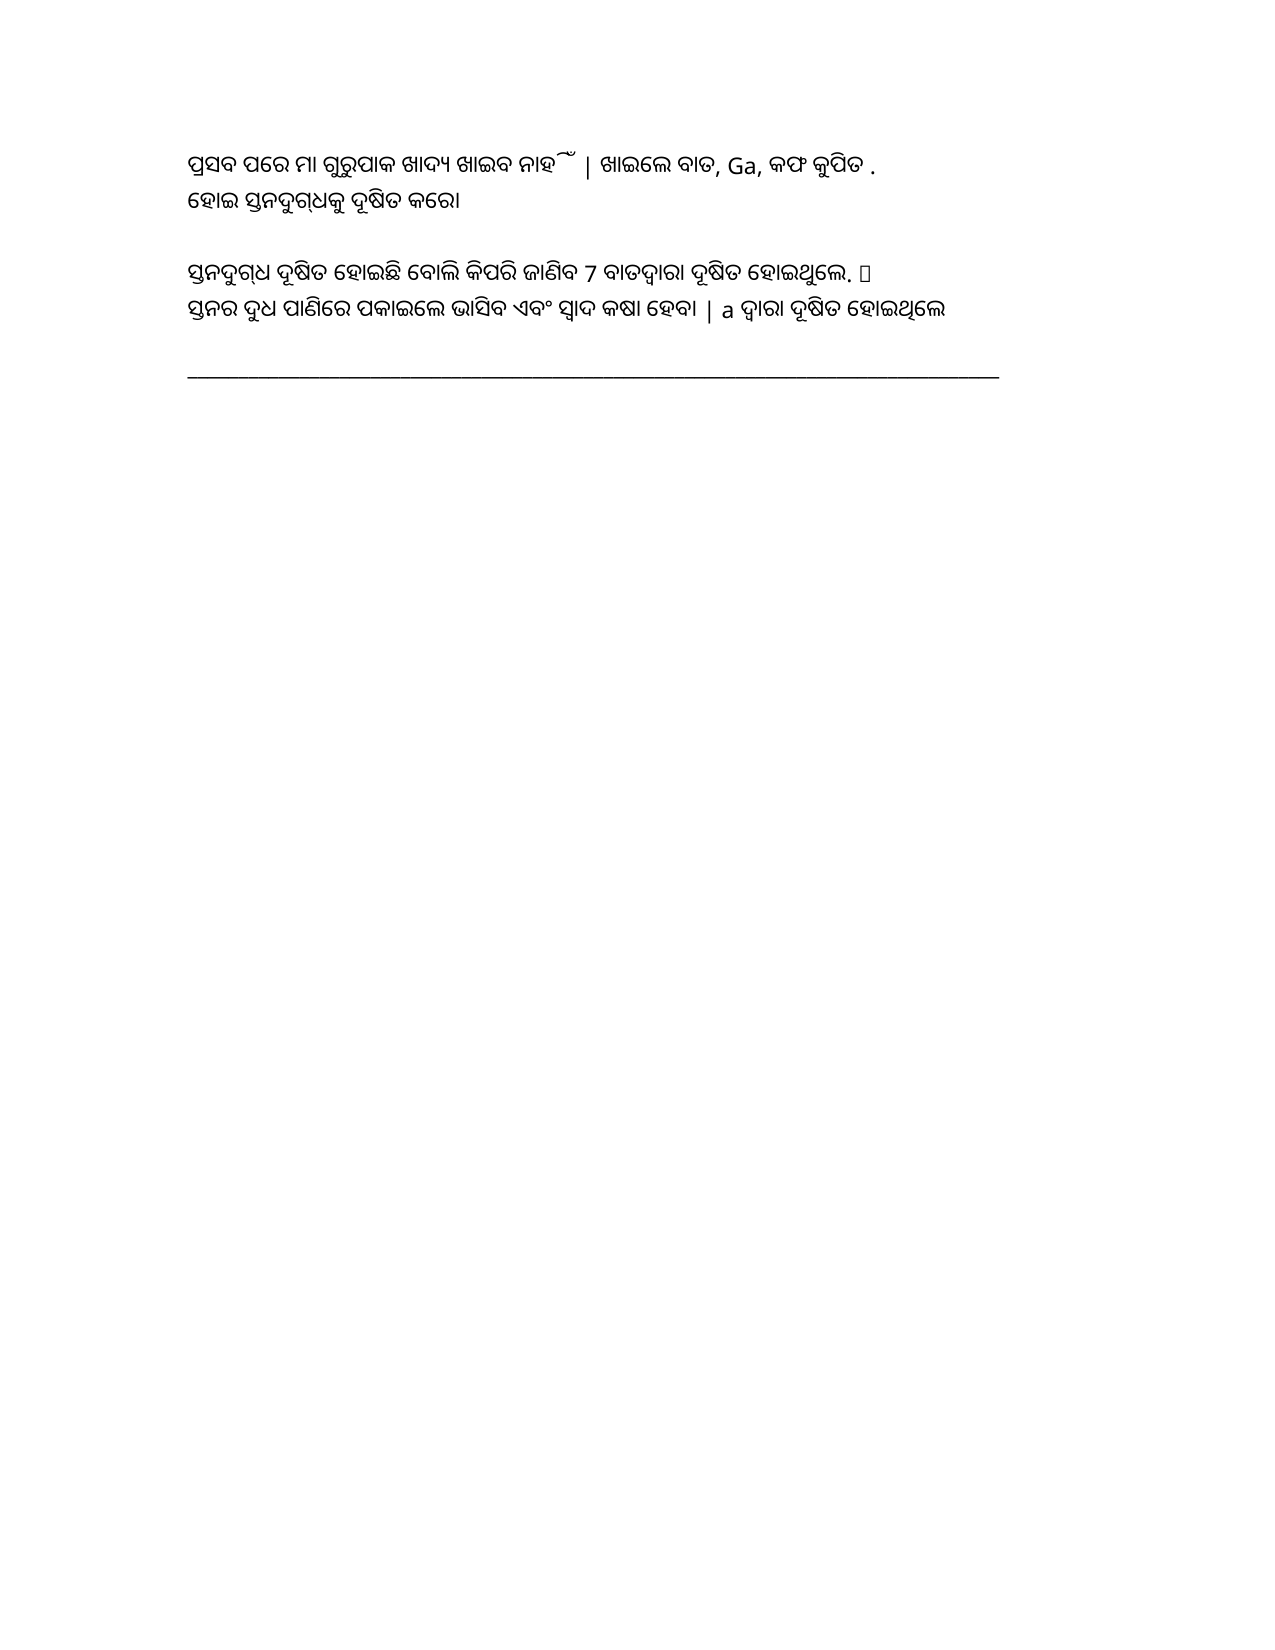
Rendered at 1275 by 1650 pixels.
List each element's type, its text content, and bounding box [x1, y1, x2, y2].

text ________________________________________________________________________________ [187, 351, 1087, 382]
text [187, 150, 1087, 325]
